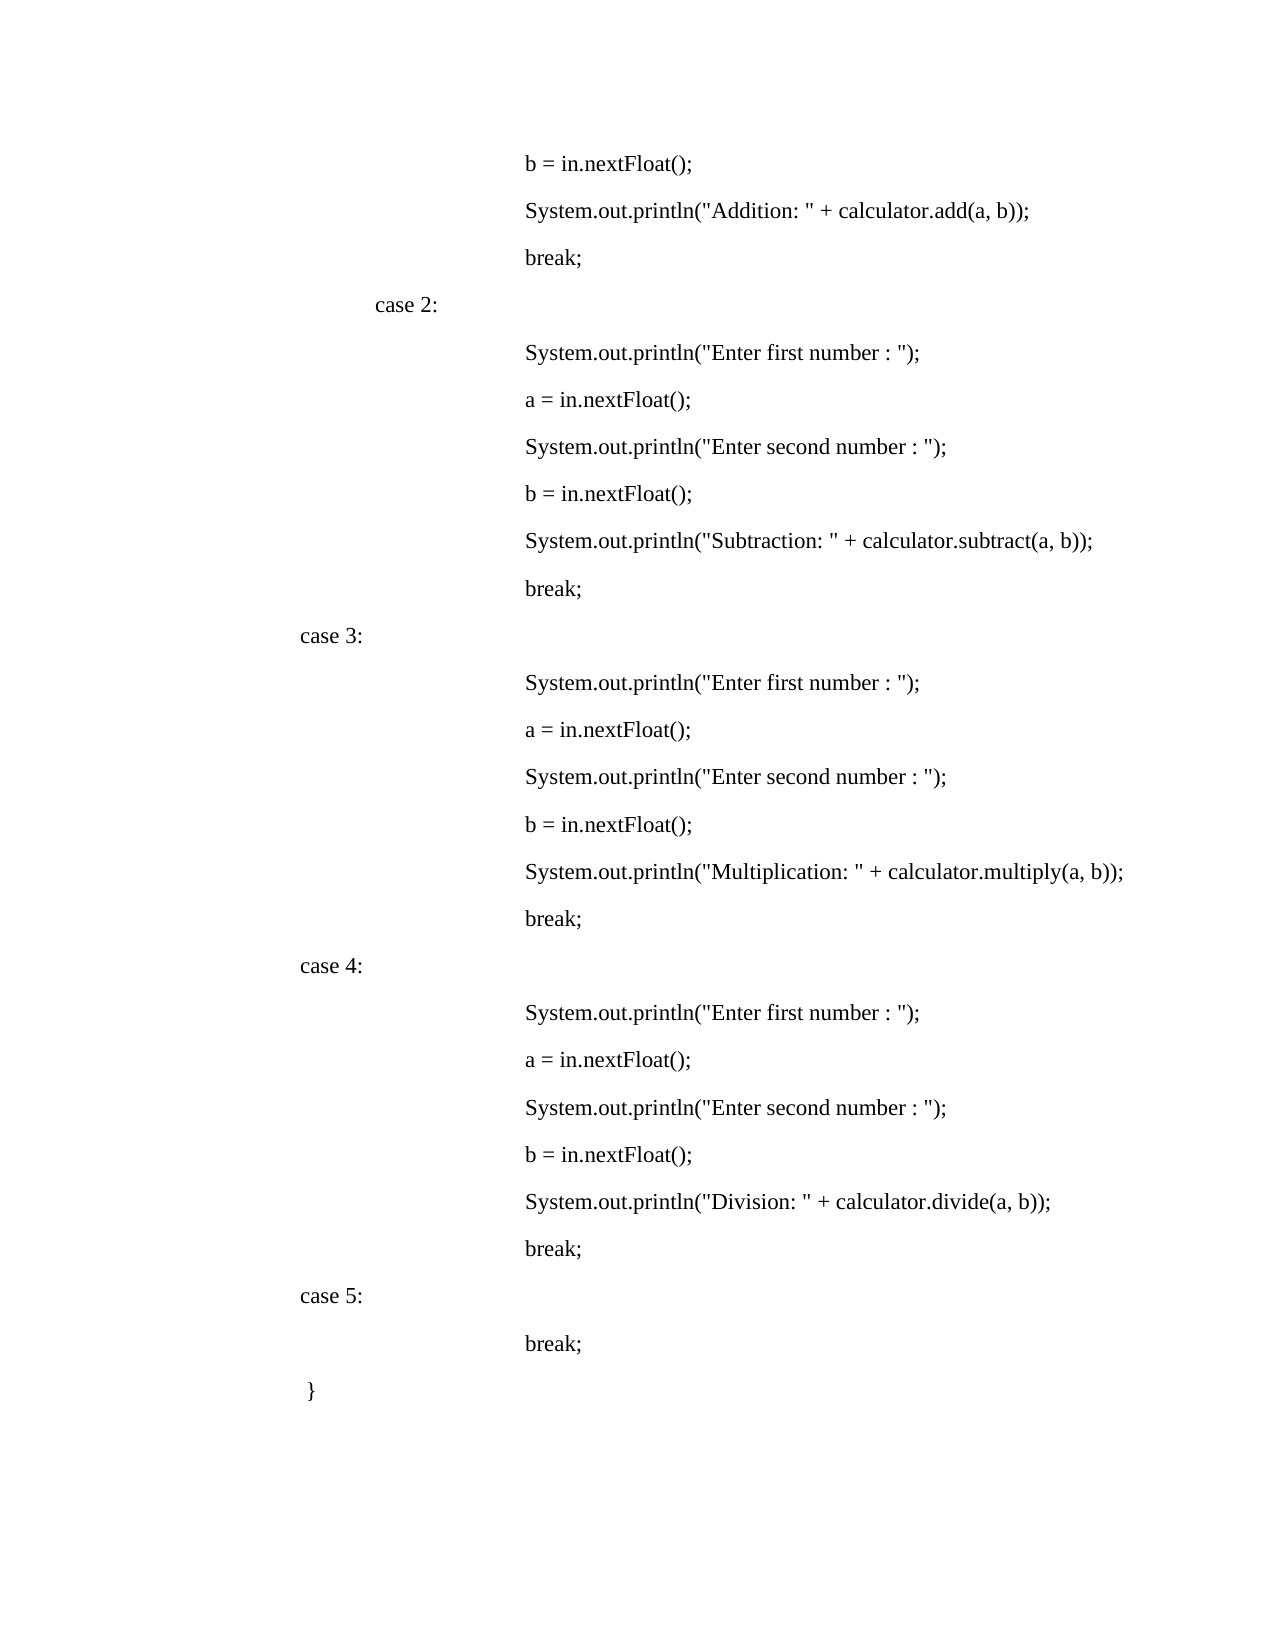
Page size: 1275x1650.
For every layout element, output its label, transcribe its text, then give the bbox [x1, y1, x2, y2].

text System.out.println("Division: " + calculator.divide(a, b)); [150, 1188, 1125, 1214]
text a = in.nextFloat(); [150, 1047, 1125, 1073]
text System.out.println("Enter first number : "); [150, 669, 1125, 695]
text b = in.nextFloat(); [150, 811, 1125, 837]
text System.out.println("Addition: " + calculator.add(a, b)); [150, 197, 1125, 223]
text a = in.nextFloat(); [150, 386, 1125, 412]
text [150, 339, 1125, 365]
text case 5: [150, 1282, 1125, 1309]
text System.out.println("Enter second number : "); [150, 1094, 1125, 1120]
text break; [150, 1235, 1125, 1262]
text b = in.nextFloat(); [150, 480, 1125, 507]
text System.out.println("Multiplication: " + calculator.multiply(a, b)); [150, 858, 1125, 884]
text } [150, 1377, 1125, 1403]
text System.out.println("Enter first number : "); [150, 999, 1125, 1026]
text break; [150, 905, 1125, 931]
text System.out.println("Enter second number : "); [150, 763, 1125, 790]
text break; [150, 1330, 1125, 1356]
text case 2: [150, 292, 1125, 318]
text break; [150, 244, 1125, 271]
text b = in.nextFloat(); [150, 1141, 1125, 1167]
text System.out.println("Enter second number : "); [150, 433, 1125, 459]
text b = in.nextFloat(); [150, 150, 1125, 176]
text break; [150, 575, 1125, 601]
text case 4: [150, 952, 1125, 978]
text case 3: [150, 622, 1125, 648]
text a = in.nextFloat(); [150, 716, 1125, 743]
text System.out.println("Subtraction: " + calculator.subtract(a, b)); [150, 527, 1125, 554]
